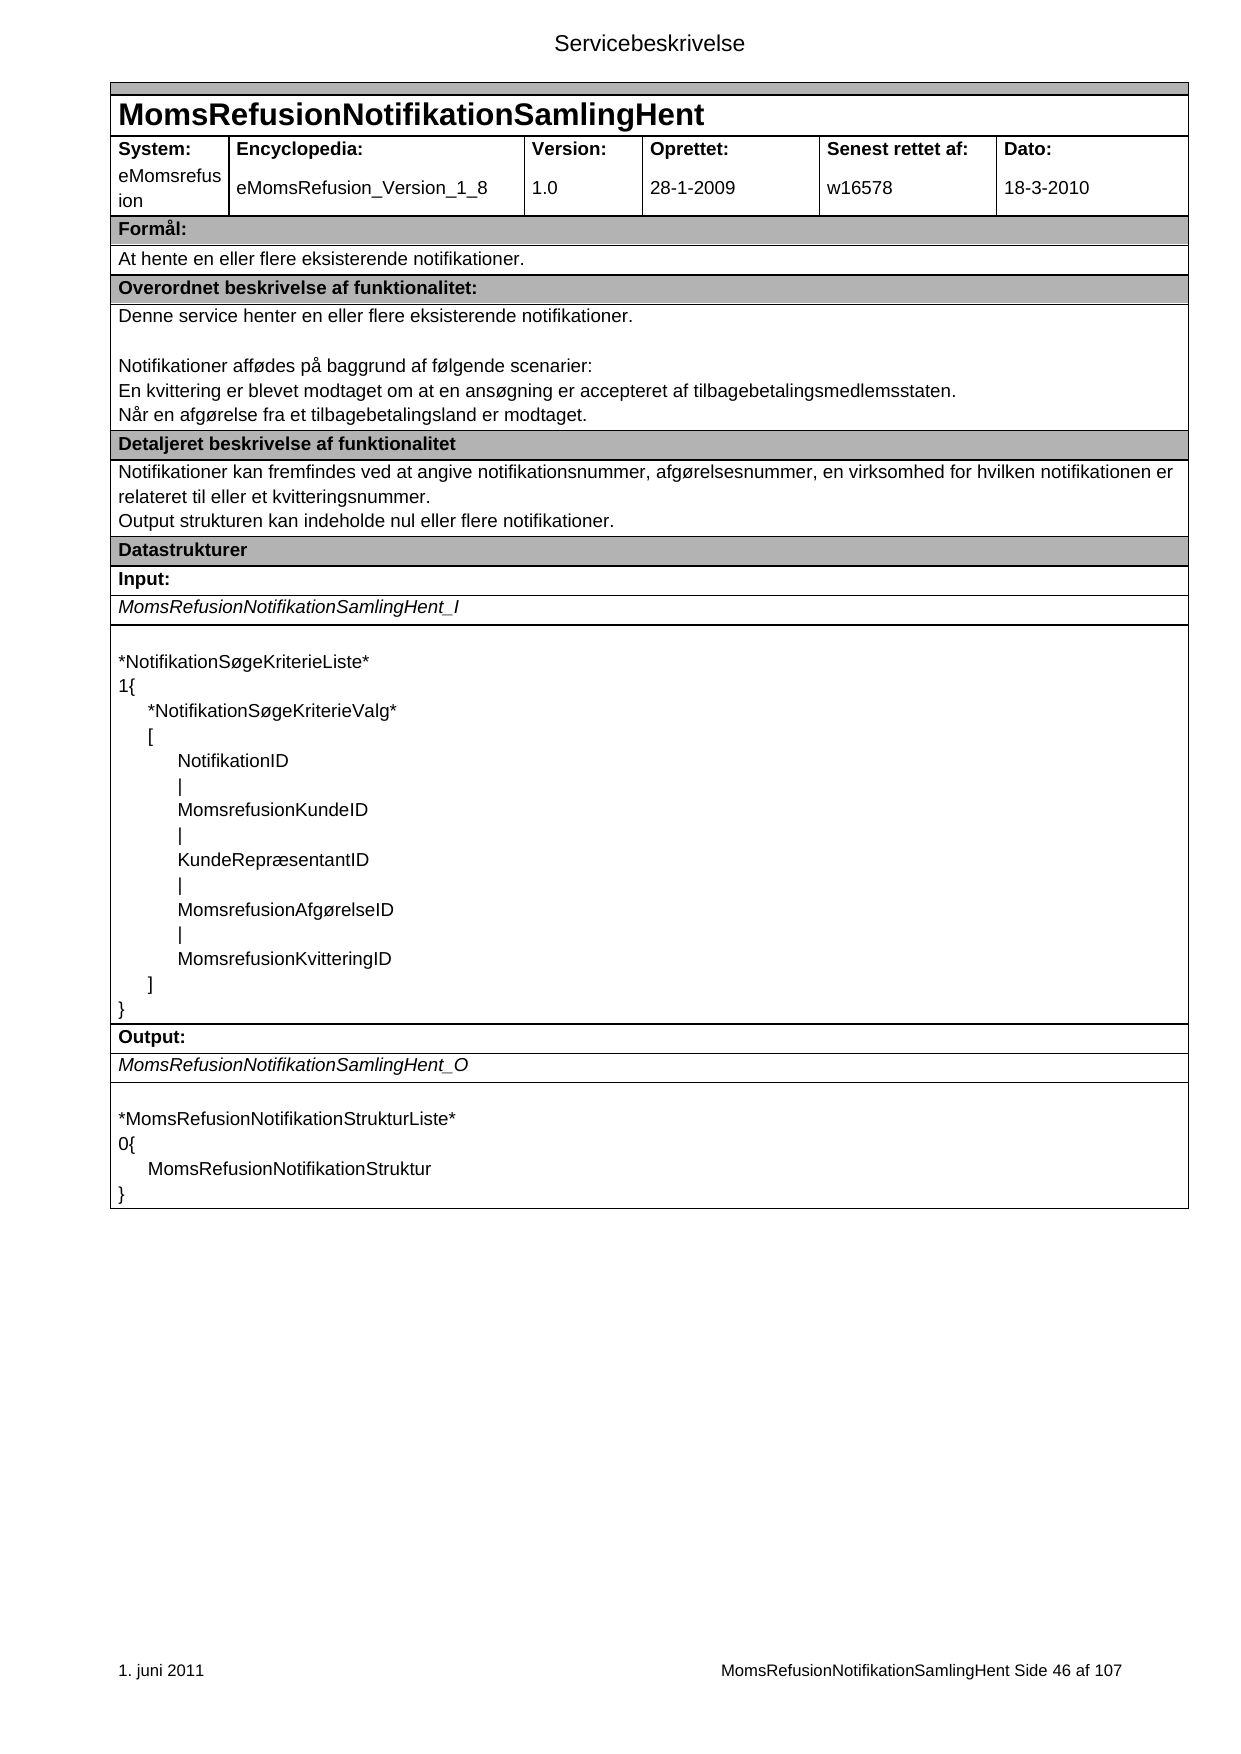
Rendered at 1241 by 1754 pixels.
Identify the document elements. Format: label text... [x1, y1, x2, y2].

table_cell Version: [525, 137, 642, 165]
table_cell 18-3-2010 [997, 165, 1188, 215]
table_cell Denne service henter en eller flere eksisterende notifikationer. Notifikationer affødes på baggrund af følgende scenarier: En kvittering er blevet modtaget om at en ansøgning er accepteret af tilbagebetalingsmedlemsstaten. Når en afgørelse fra et tilbagebetalingsland er modtaget. [111, 305, 1188, 429]
table_cell Encyclopedia: [230, 137, 524, 165]
table_cell MomsRefusionNotifikationSamlingHent_I [111, 596, 1188, 624]
table_cell Formål: [111, 217, 1188, 244]
table_cell Datastrukturer [111, 537, 1188, 565]
table_cell eMomsRefusion_Version_1_8 [230, 165, 524, 215]
table_cell Oprettet: [643, 137, 819, 165]
table_cell System: [111, 137, 228, 165]
table_header [111, 83, 1188, 94]
table_cell MomsRefusionNotifikationSamlingHent_O [111, 1054, 1188, 1082]
table_cell Detaljeret beskrivelse af funktionalitet [111, 431, 1188, 459]
table_cell Dato: [997, 137, 1188, 165]
table_cell Output: [111, 1025, 1188, 1052]
table_cell *MomsRefusionNotifikationStrukturListe* 0{ MomsRefusionNotifikationStruktur } [111, 1083, 1188, 1208]
table_cell 28-1-2009 [643, 165, 819, 215]
table_cell Input: [111, 567, 1188, 594]
table_cell MomsRefusionNotifikationSamlingHent [111, 96, 1188, 135]
table_cell eMomsrefusion [111, 165, 228, 215]
table_cell Senest rettet af: [820, 137, 996, 165]
table_cell 1.0 [525, 165, 642, 215]
table_cell w16578 [820, 165, 996, 215]
table_cell Overordnet beskrivelse af funktionalitet: [111, 276, 1188, 303]
table_cell At hente en eller flere eksisterende notifikationer. [111, 246, 1188, 274]
table_cell Notifikationer kan fremfindes ved at angive notifikationsnummer, afgørelsesnummer, en virksomhed for hvilken notifikationen er relateret til eller et kvitteringsnummer. Output strukturen kan indeholde nul eller flere notifikationer. [111, 461, 1188, 536]
table_cell *NotifikationSøgeKriterieListe* 1{ *NotifikationSøgeKriterieValg* [ NotifikationID | MomsrefusionKundeID | KundeRepræsentantID | MomsrefusionAfgørelseID | MomsrefusionKvitteringID ] } [111, 626, 1188, 1023]
